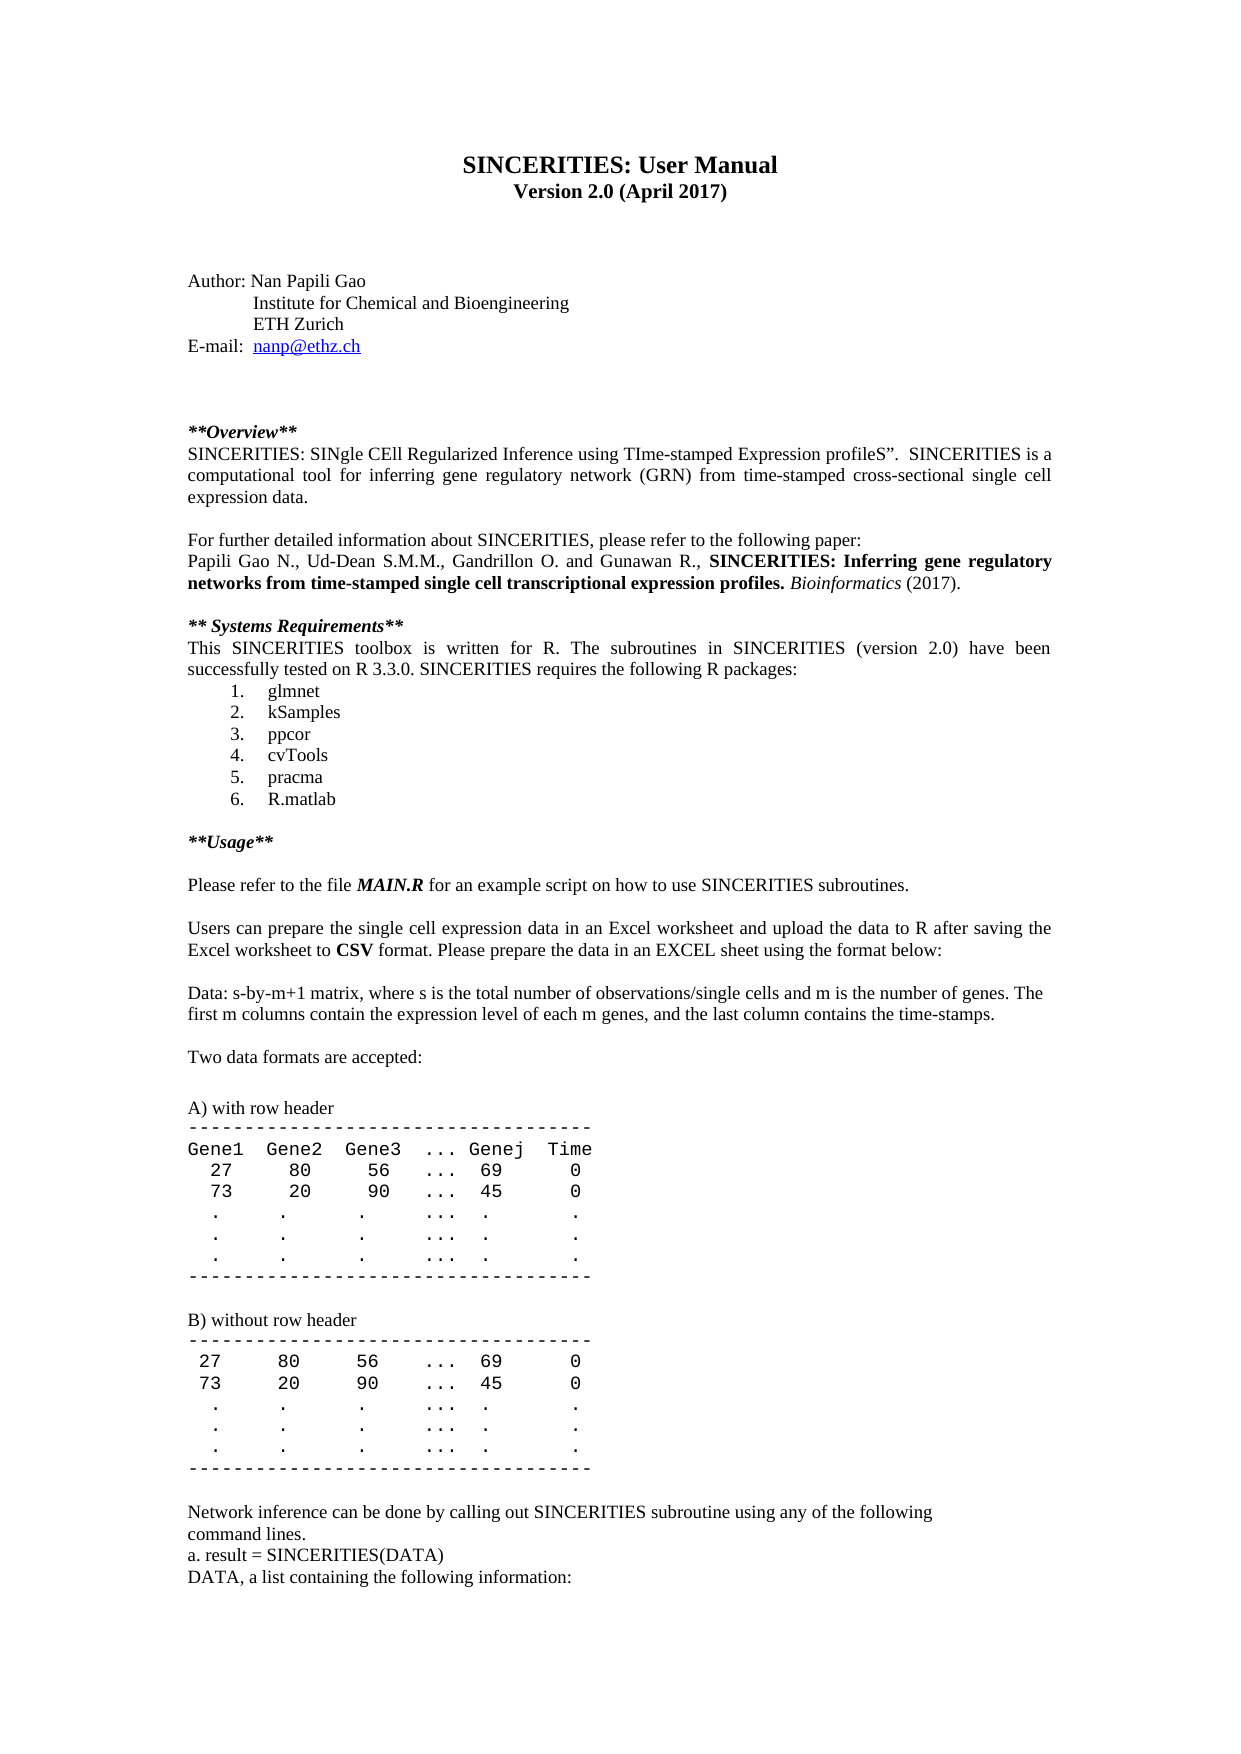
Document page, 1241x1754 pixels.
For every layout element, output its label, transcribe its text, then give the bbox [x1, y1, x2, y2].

text command lines. [187, 1522, 1053, 1544]
text Papili Gao N., Ud-Dean S.M.M., Gandrillon O. and Gunawan R., SINCERITIES: Inferring gene regulatory networks from time-stamped single cell transcriptional expression profiles. Bioinformatics (2017). [187, 550, 1053, 593]
text E-mail: nanp@ethz.ch [187, 335, 1053, 356]
text ------------------------------------ [187, 1458, 1053, 1480]
list ppcor [230, 723, 1053, 744]
text 73 20 90 ... 45 0 [187, 1373, 1053, 1395]
text Please refer to the file MAIN.R for an example script on how to use SINCERITIES subroutines. [187, 874, 1053, 895]
text ------------------------------------ [187, 1267, 1053, 1288]
text Two data formats are accepted: [187, 1046, 1053, 1068]
text . . . ... . . [187, 1246, 1053, 1267]
text Version 2.0 (April 2017) [187, 179, 1053, 203]
text . . . ... . . [187, 1395, 1053, 1416]
text DATA, a list containing the following information: [187, 1566, 1053, 1587]
text . . . ... . . [187, 1203, 1053, 1224]
text . . . ... . . [187, 1416, 1053, 1437]
text This SINCERITIES toolbox is written for R. The subroutines in SINCERITIES (version 2.0) have been successfully tested on R 3.3.0. SINCERITIES requires the following R packages: [187, 637, 1053, 680]
text B) without row header [187, 1309, 1053, 1331]
text ------------------------------------ [187, 1331, 1053, 1352]
text 27 80 56 ... 69 0 [187, 1161, 1053, 1182]
text a. result = SINCERITIES(DATA) [187, 1544, 1053, 1566]
text **Overview** [187, 421, 1053, 442]
list cvTools [230, 744, 1053, 766]
text ** Systems Requirements** [187, 615, 1053, 637]
text Network inference can be done by calling out SINCERITIES subroutine using any of the following [187, 1501, 1053, 1522]
text **Usage** [187, 831, 1053, 852]
list pracma [230, 766, 1053, 787]
text . . . ... . . [187, 1437, 1053, 1458]
text SINCERITIES: User Manual [187, 150, 1053, 179]
text . . . ... . . [187, 1224, 1053, 1246]
text 27 80 56 ... 69 0 [187, 1352, 1053, 1373]
text 73 20 90 ... 45 0 [187, 1182, 1053, 1203]
text Users can prepare the single cell expression data in an Excel worksheet and upload the data to R after saving the Excel worksheet to CSV format. Please prepare the data in an EXCEL sheet using the format below: [187, 917, 1053, 960]
text ETH Zurich [187, 313, 1053, 335]
text ------------------------------------ [187, 1118, 1053, 1139]
text Institute for Chemical and Bioengineering [187, 292, 1053, 313]
list kSamples [230, 701, 1053, 723]
text SINCERITIES: SINgle CEll Regularized Inference using TIme-stamped Expression profileS”. SINCERITIES is a computational tool for inferring gene regulatory network (GRN) from time-stamped cross-sectional single cell expression data. [187, 442, 1053, 507]
text Data: s-by-m+1 matrix, where s is the total number of observations/single cells and m is the number of genes. The first m columns contain the expression level of each m genes, and the last column contains the time-stamps. [187, 982, 1053, 1025]
text A) with row header [187, 1097, 1053, 1118]
list glmnet [230, 680, 1053, 701]
text Gene1 Gene2 Gene3 ... Genej Time [187, 1139, 1053, 1161]
list R.matlab [230, 787, 1053, 809]
text Author: Nan Papili Gao [187, 270, 1053, 292]
text For further detailed information about SINCERITIES, please refer to the following paper: [187, 529, 1053, 550]
